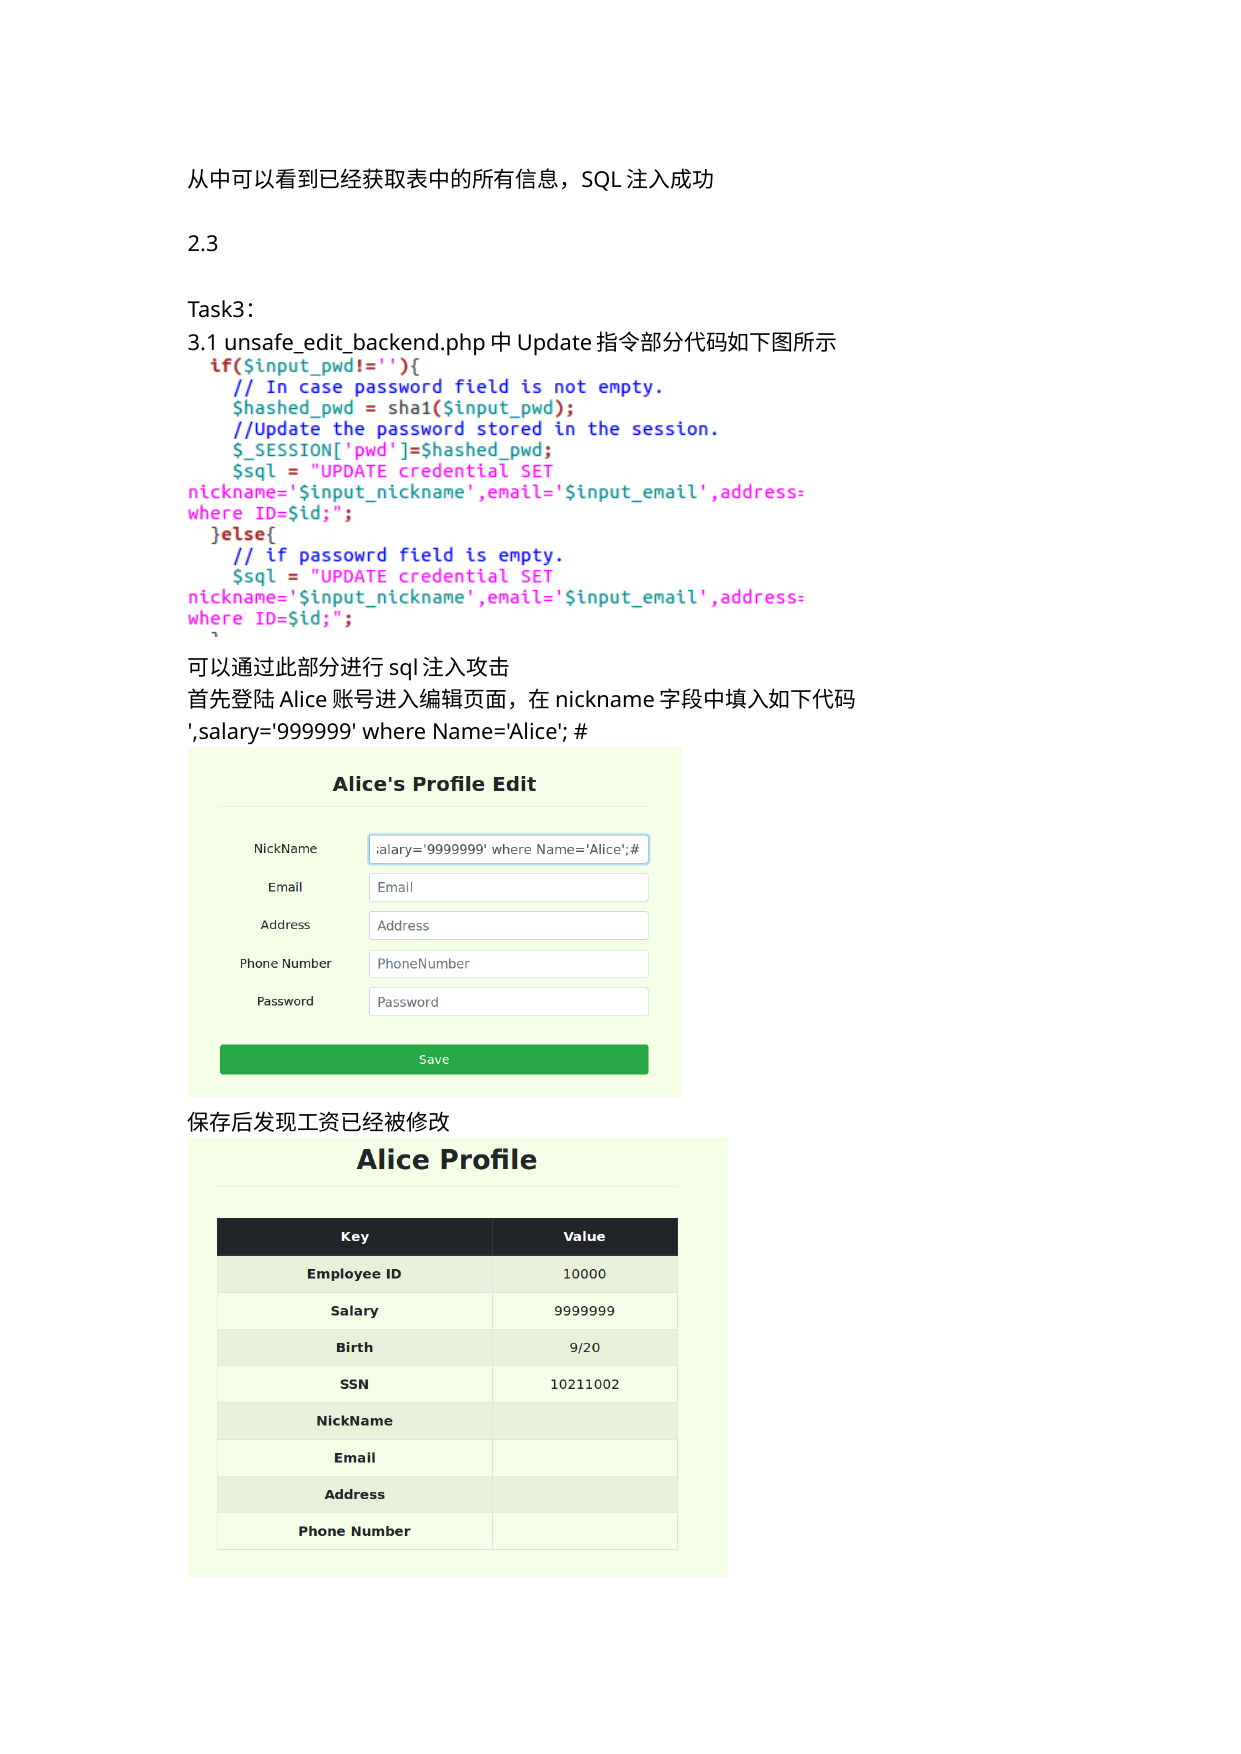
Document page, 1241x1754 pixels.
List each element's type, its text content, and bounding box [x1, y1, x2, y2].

text 首先登陆Alice账号进入编辑页面，在nickname字段中填入如下代码 [187, 682, 1053, 714]
picture [187, 357, 804, 637]
text 从中可以看到已经获取表中的所有信息，SQL注入成功 [187, 162, 1053, 194]
picture [187, 747, 683, 1097]
text Task3： [187, 292, 1053, 324]
picture [187, 1137, 728, 1577]
text ',salary='999999' where Name='Alice'; # [187, 714, 1053, 747]
text 保存后发现工资已经被修改 [187, 1104, 1053, 1137]
text 3.1 unsafe_edit_backend.php中Update指令部分代码如下图所示 [187, 324, 1053, 357]
text 可以通过此部分进行sql注入攻击 [187, 649, 1053, 682]
text 2.3 [187, 227, 1053, 259]
